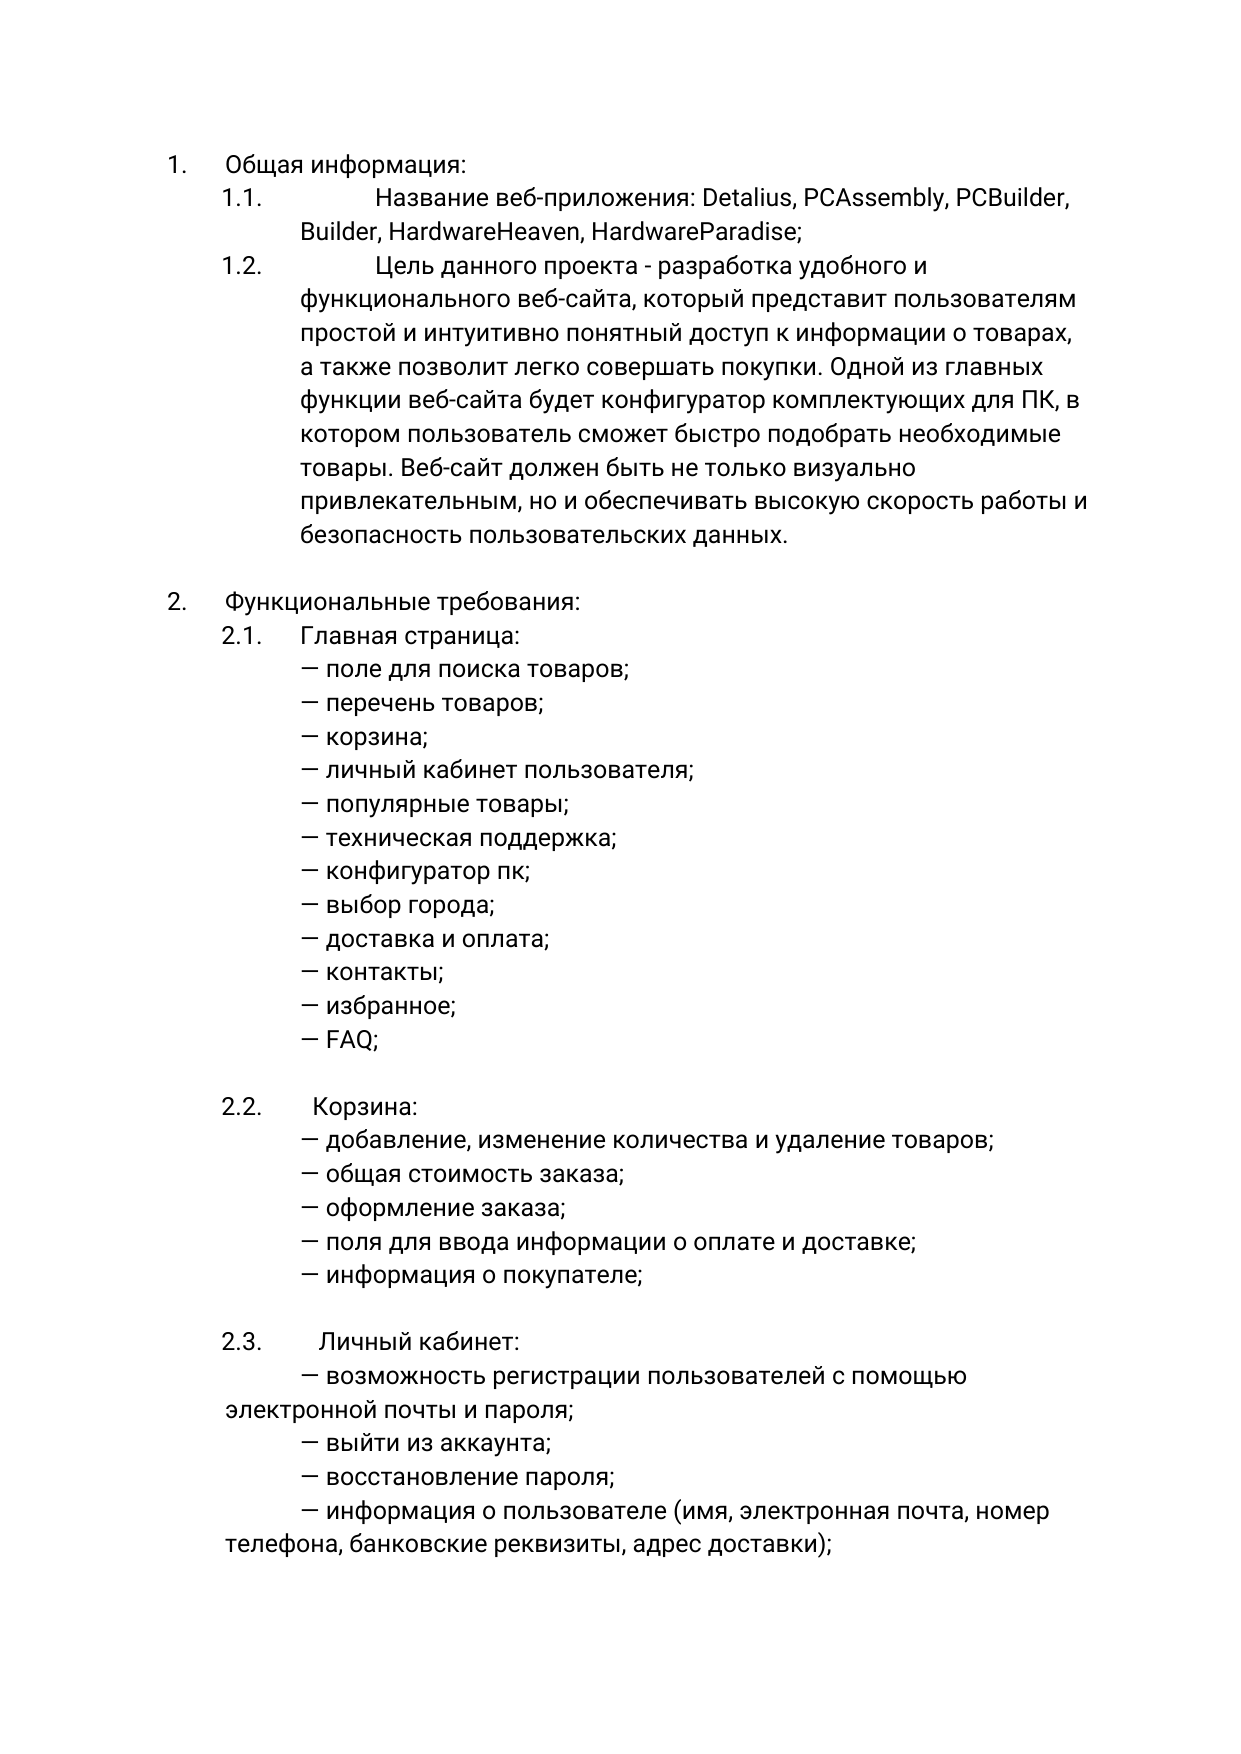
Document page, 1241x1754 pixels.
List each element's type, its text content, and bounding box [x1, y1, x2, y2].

text — контакты; [300, 957, 1090, 987]
text — выбор города; [300, 890, 1090, 919]
list Функциональные требования: [187, 587, 1090, 617]
text — избранное; [300, 991, 1090, 1020]
text — личный кабинет пользователя; [300, 756, 1090, 785]
list Главная страница: [262, 621, 1090, 650]
list Личный кабинет: [262, 1328, 1090, 1357]
text — информация о пользователе (имя, электронная почта, номер телефона, банковские реквизиты, адрес доставки); [225, 1496, 1090, 1559]
list Общая информация: [187, 150, 1090, 179]
text — доставка и оплата; [300, 924, 1090, 953]
text — конфигуратор пк; [300, 857, 1090, 886]
text — добавление, изменение количества и удаление товаров; [225, 1126, 1090, 1155]
list Цель данного проекта - разработка удобного и функционального веб-сайта, который представит пользователям простой и интуитивно понятный доступ к информации о товарах, а также позволит легко совершать покупки. Одной из главных функции веб-сайта будет конфигуратор комплектующих для ПК, в котором пользователь сможет быстро подобрать необходимые товары. Веб-сайт должен быть не только визуально привлекательным, но и обеспечивать высокую скорость работы и безопасность пользовательских данных. [262, 251, 1090, 549]
text — FAQ; [300, 1025, 1090, 1054]
text — оформление заказа; [225, 1193, 1090, 1222]
text — техническая поддержка; [300, 823, 1090, 852]
text — выйти из аккаунта; [225, 1428, 1090, 1458]
text — восстановление пароля; [225, 1462, 1090, 1491]
text — общая стоимость заказа; [225, 1159, 1090, 1189]
text — популярные товары; [300, 789, 1090, 818]
text — поле для поиска товаров; [300, 655, 1090, 684]
text — поля для ввода информации о оплате и доставке; [225, 1227, 1090, 1256]
text — информация о покупателе; [225, 1260, 1090, 1289]
text — возможность регистрации пользователей с помощью электронной почты и пароля; [225, 1361, 1090, 1424]
list Корзина: [262, 1092, 1090, 1121]
text — перечень товаров; [300, 688, 1090, 718]
text — корзина; [300, 722, 1090, 751]
list Название веб-приложения: Detalius, PCAssembly, PCBuilder, Builder, HardwareHeaven, HardwareParadise; [262, 184, 1090, 247]
